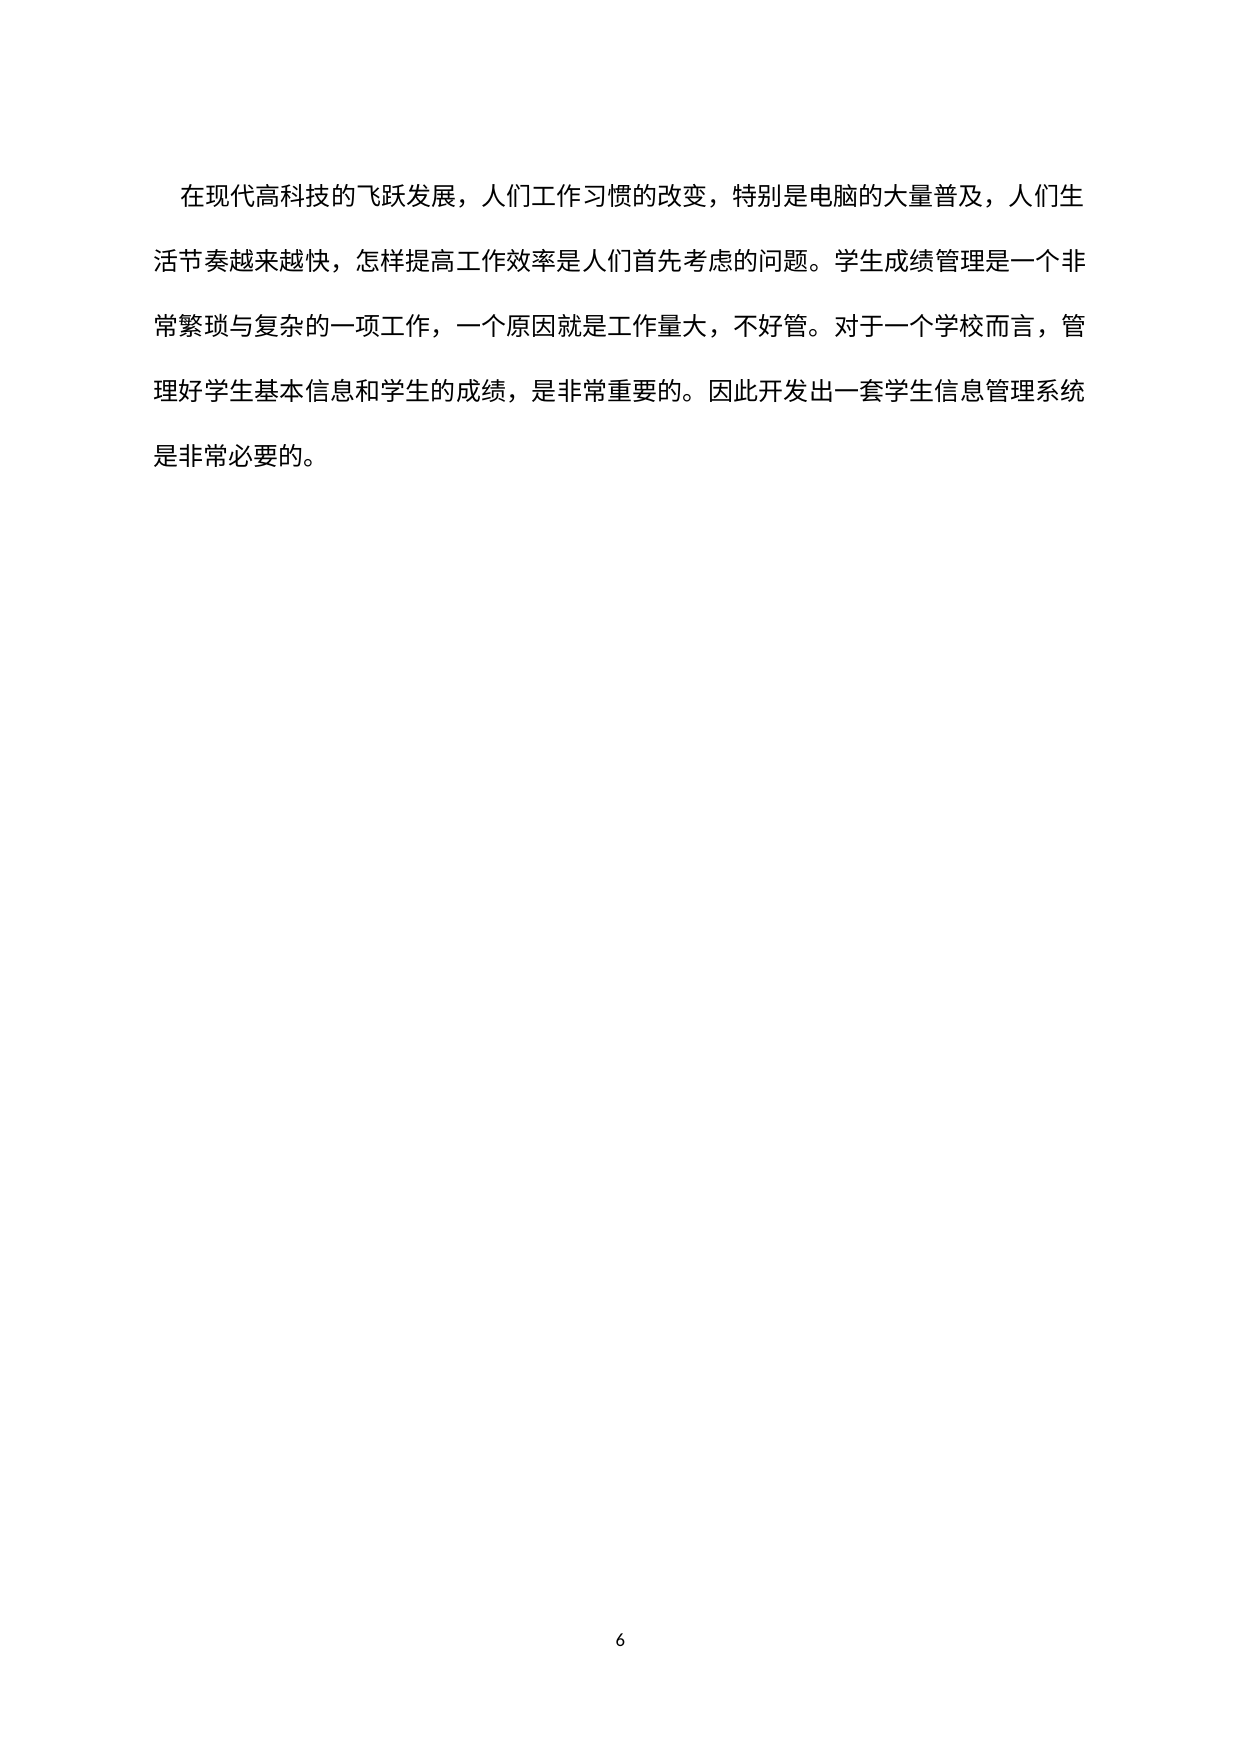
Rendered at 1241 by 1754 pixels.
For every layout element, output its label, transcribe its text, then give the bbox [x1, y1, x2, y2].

text 在现代高科技的飞跃发展，人们工作习惯的改变，特别是电脑的大量普及，人们生活节奏越来越快，怎样提高工作效率是人们首先考虑的问题。学生成绩管理是一个非常繁琐与复杂的一项工作，一个原因就是工作量大，不好管。对于一个学校而言，管理好学生基本信息和学生的成绩，是非常重要的。因此开发出一套学生信息管理系统是非常必要的。 [153, 162, 1087, 487]
